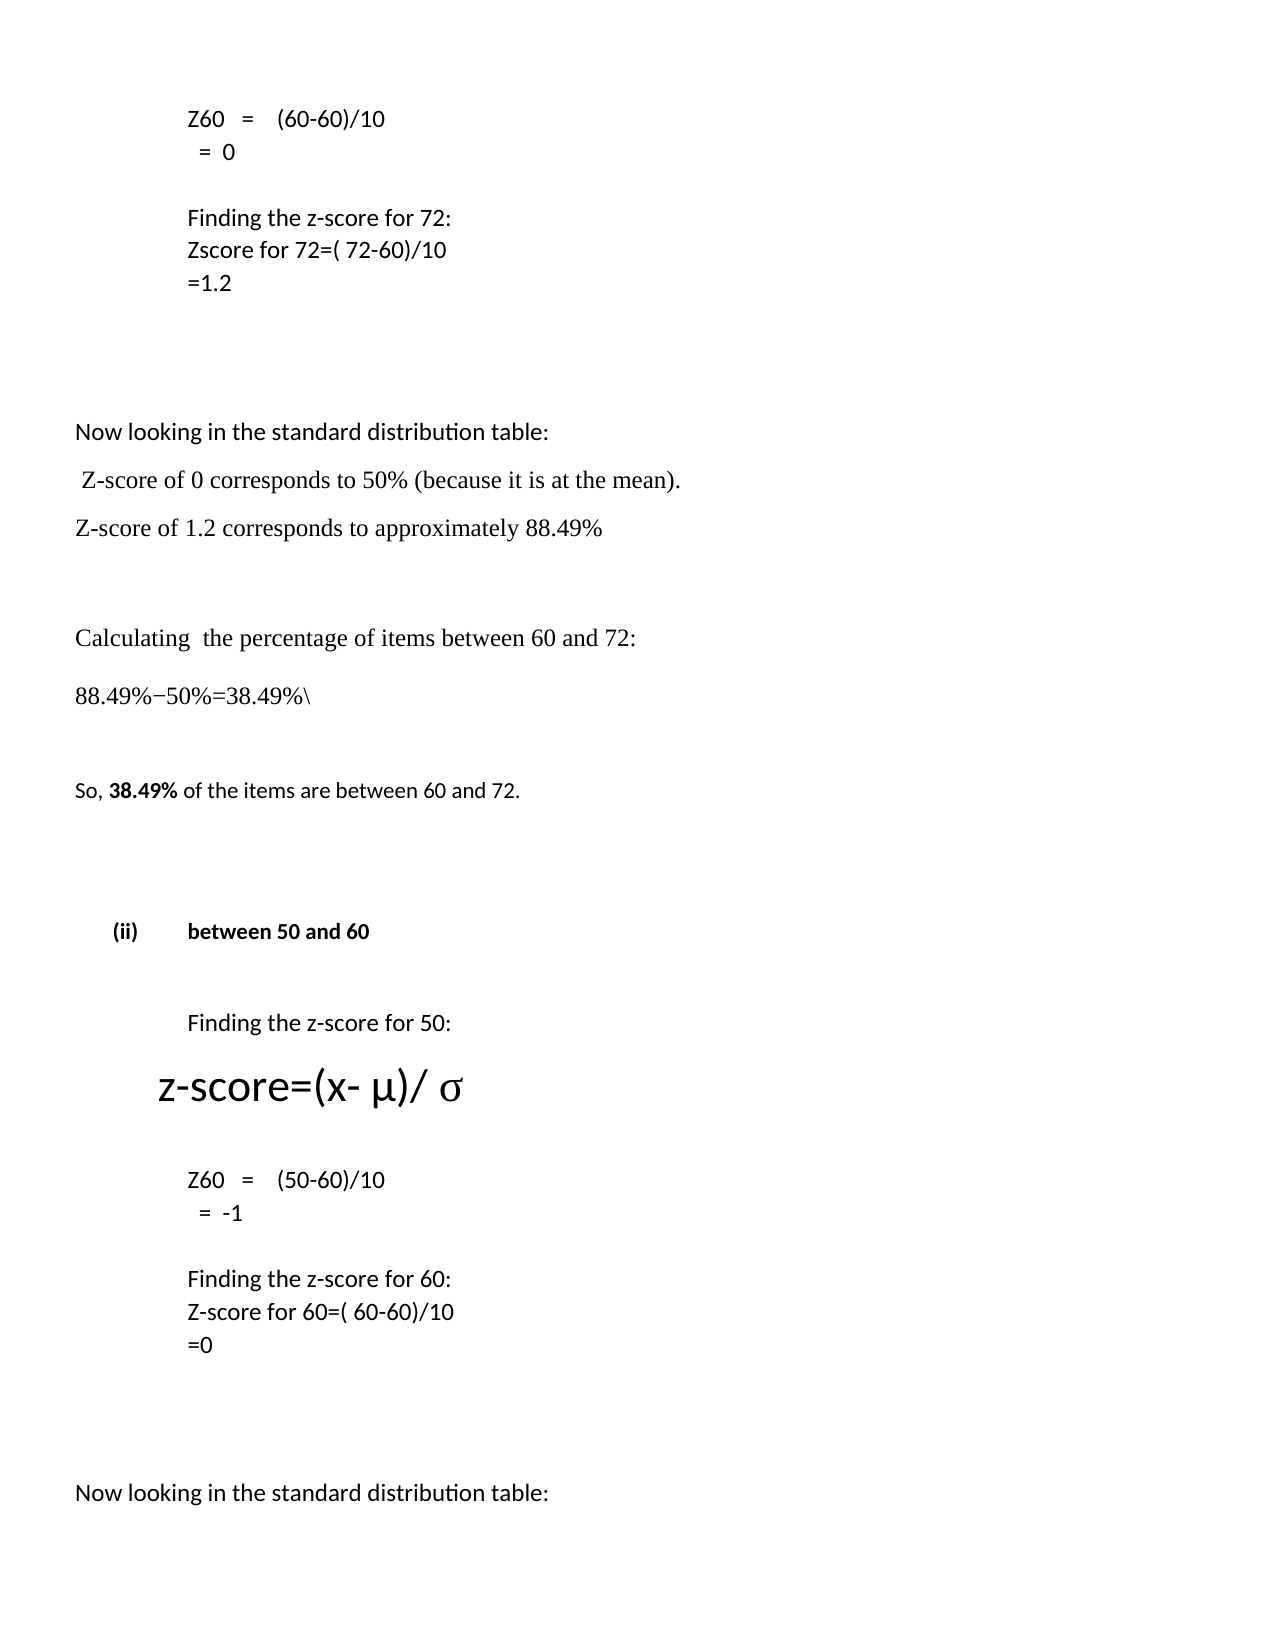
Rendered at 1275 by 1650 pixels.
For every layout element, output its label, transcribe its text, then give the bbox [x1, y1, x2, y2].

list Z60 = (60-60)/10 [187, 103, 1200, 133]
list Zscore for 72=( 72-60)/10 [187, 235, 1200, 265]
list =1.2 [187, 268, 1200, 298]
text z-score=(x- μ)/ σ​ [75, 1057, 1200, 1113]
text Z-score of 1.2 corresponds to approximately 88.49% [75, 513, 1200, 542]
text So, 38.49% of the items are between 60 and 72. [75, 776, 1200, 804]
text Z-score of 0 corresponds to 50% (because it is at the mean). [75, 466, 1200, 494]
list Finding the z-score for 60: [187, 1263, 1200, 1294]
list = 0 [187, 136, 1200, 166]
text Now looking in the standard distribution table: [75, 416, 1200, 446]
text 88.49%−50%=38.49%\ [75, 681, 1200, 710]
list between 50 and 60 [112, 917, 1200, 945]
list =0 [187, 1329, 1200, 1359]
list Z60 = (50-60)/10 [187, 1164, 1200, 1195]
list Z-score for 60=( 60-60)/10 [187, 1296, 1200, 1327]
text Calculating the percentage of items between 60 and 72: [75, 623, 1200, 652]
text Now looking in the standard distribution table: [75, 1477, 1200, 1508]
list Finding the z-score for 72: [187, 202, 1200, 232]
list = -1 [187, 1197, 1200, 1228]
list Finding the z-score for 50: [187, 1008, 1200, 1038]
